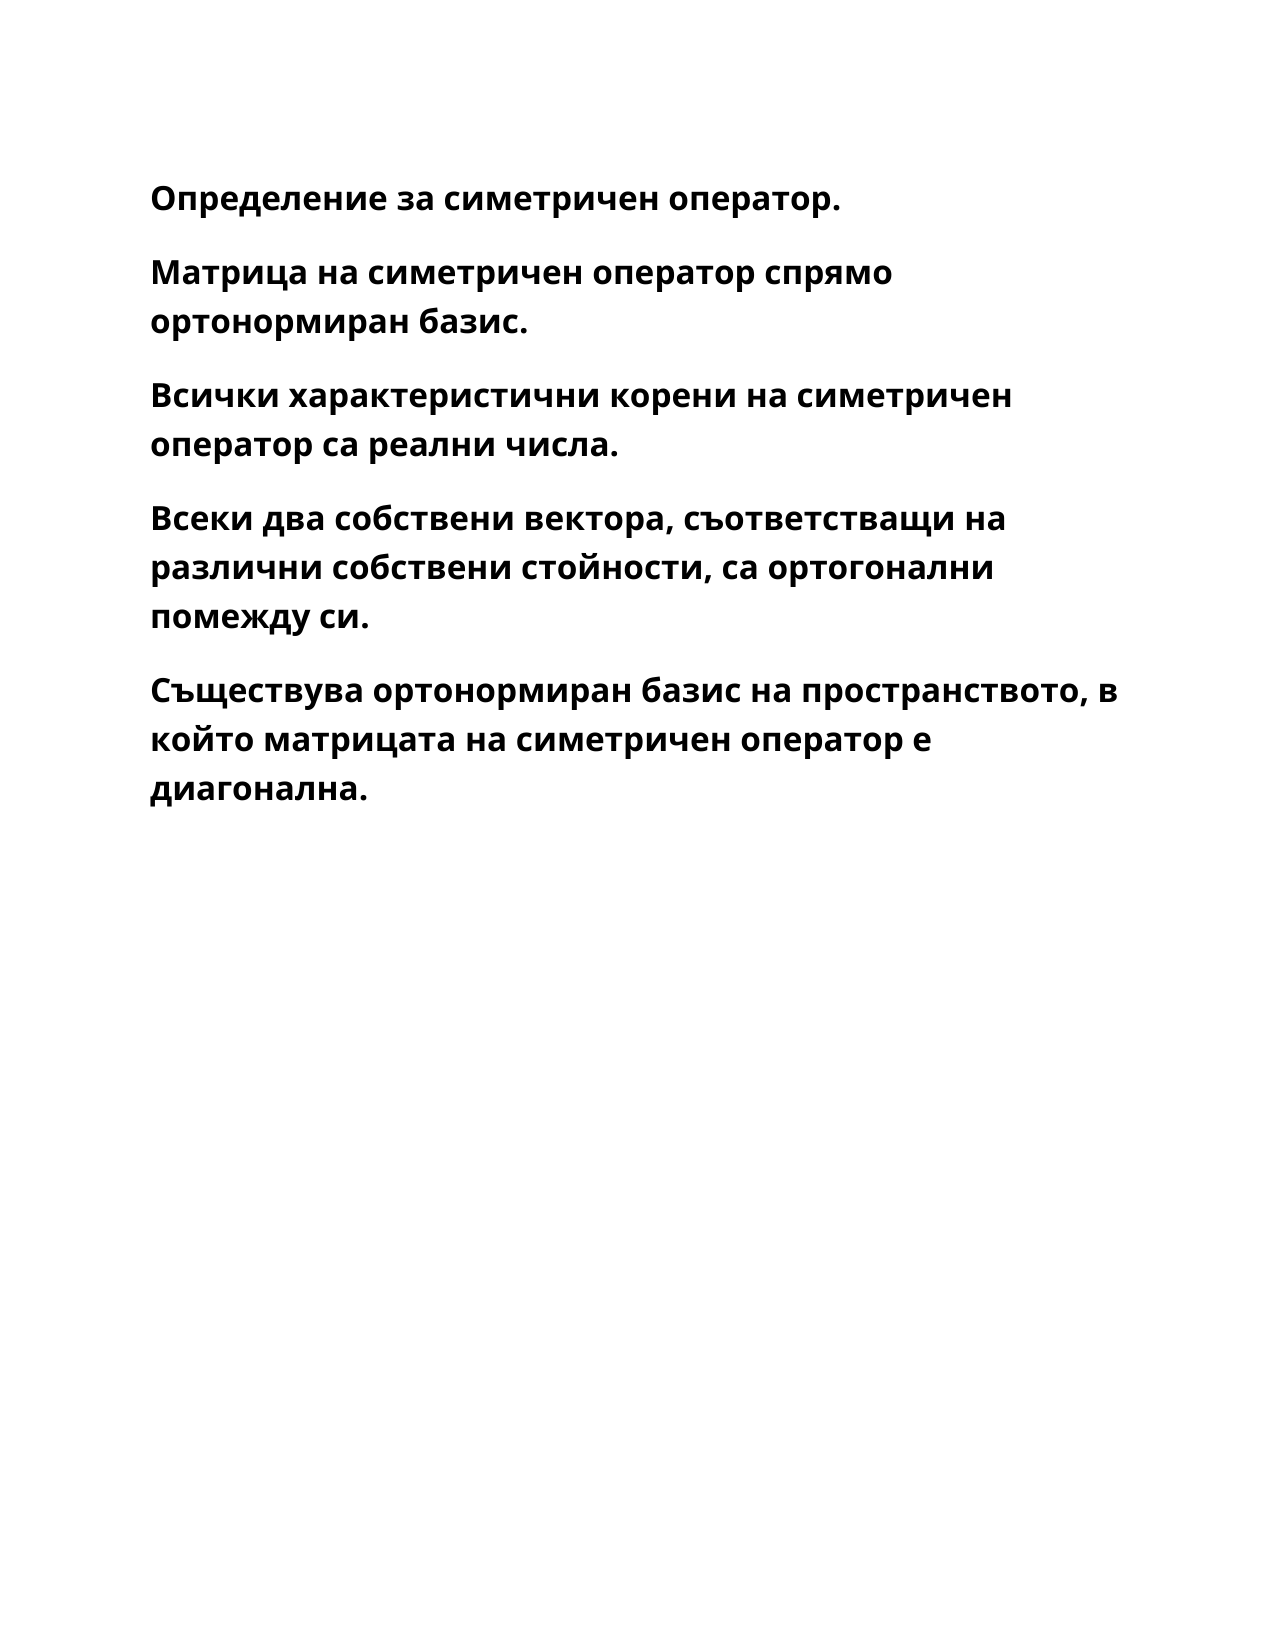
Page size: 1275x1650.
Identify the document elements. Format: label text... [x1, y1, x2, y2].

subtitle Всеки два собствени вектора, съответстващи на различни собствени стойности, са ортогонални помежду си. [150, 495, 1125, 638]
subtitle Всички характеристични корени на симетричен оператор са реални числа. [150, 372, 1125, 466]
subtitle Определение за симетричен оператор. [150, 175, 1125, 220]
subtitle Матрица на симетричен оператор спрямо ортонормиран базис. [150, 249, 1125, 343]
subtitle Съществува ортонормиран базис на пространството, в който матрицата на симетричен оператор е диагонална. [150, 667, 1125, 810]
